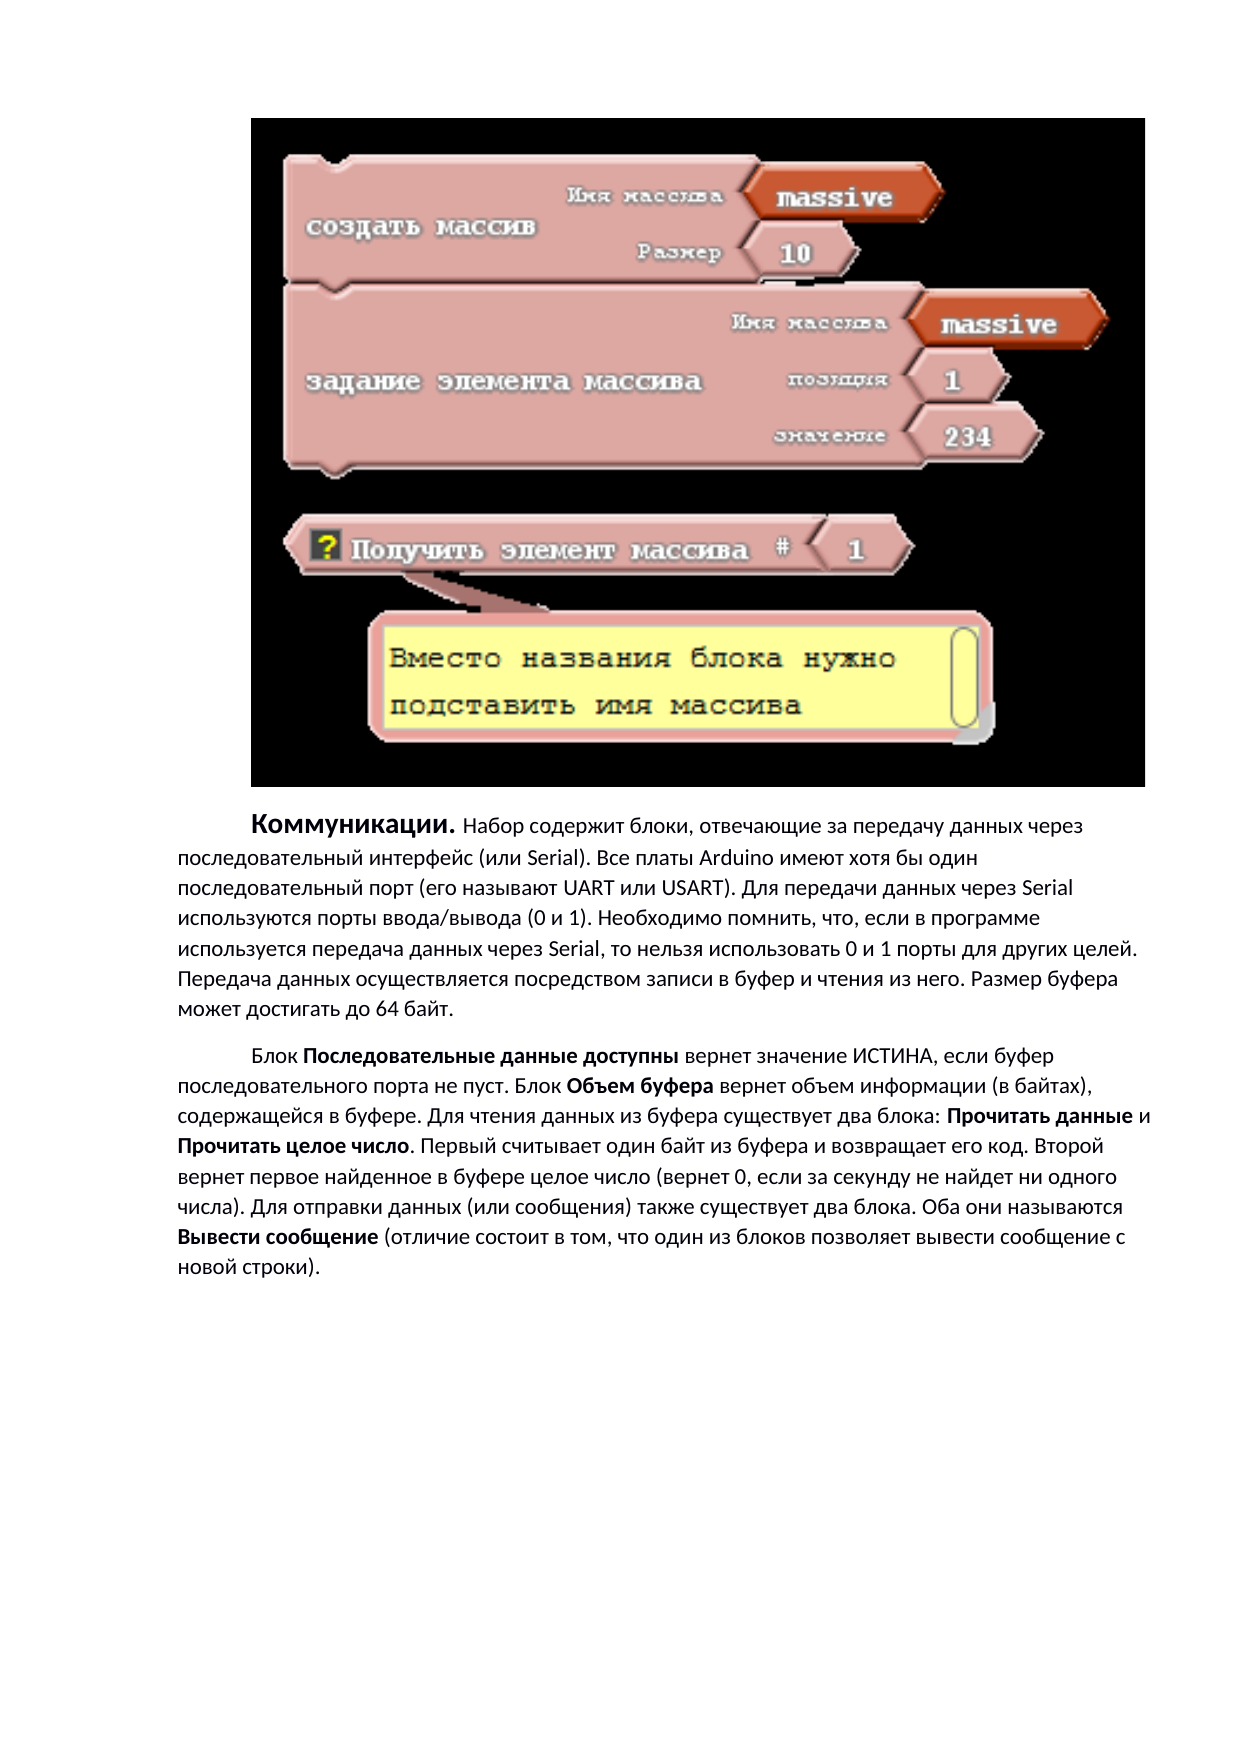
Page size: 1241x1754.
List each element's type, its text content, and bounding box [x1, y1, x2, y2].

picture [251, 118, 1146, 787]
text Блок Последовательные данные доступны вернет значение ИСТИНА, если буфер последовательного порта не пуст. Блок Объем буфера вернет объем информации (в байтах), содержащейся в буфере. Для чтения данных из буфера существует два блока: Прочитать данные и Прочитать целое число. Первый считывает один байт из буфера и возвращает его код. Второй вернет первое найденное в буфере целое число (вернет 0, если за секунду не найдет ни одного числа). Для отправки данных (или сообщения) также существует два блока. Оба они называются Вывести сообщение (отличие состоит в том, что один из блоков позволяет вывести сообщение с новой строки). [177, 1041, 1152, 1280]
text Коммуникации. Набор содержит блоки, отвечающие за передачу данных через последовательный интерфейс (или Serial). Все платы Arduino имеют хотя бы один последовательный порт (его называют UART или USART). Для передачи данных через Serial используются порты ввода/вывода (0 и 1). Необходимо помнить, что, если в программе используется передача данных через Serial, то нельзя использовать 0 и 1 порты для других целей. Передача данных осуществляется посредством записи в буфер и чтения из него. Размер буфера может достигать до 64 байт. [177, 805, 1152, 1022]
